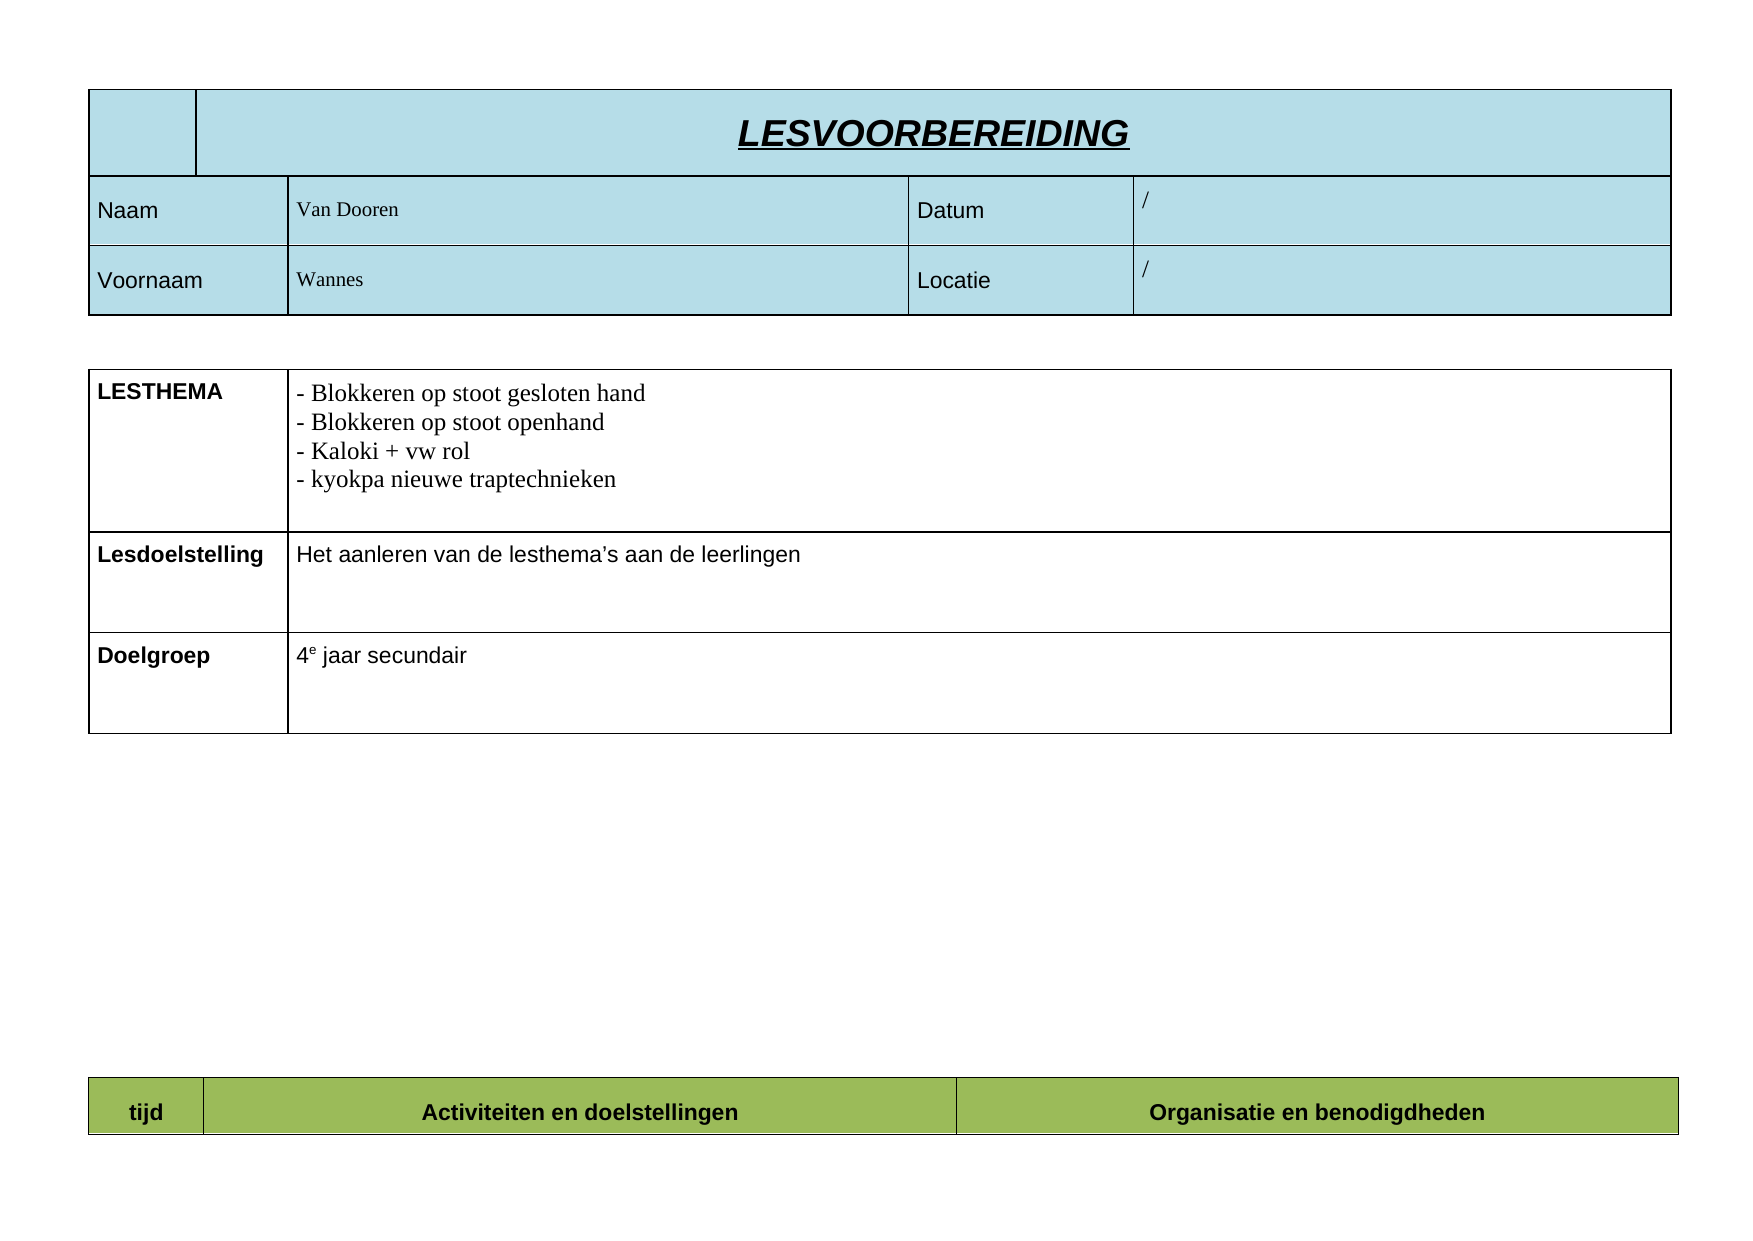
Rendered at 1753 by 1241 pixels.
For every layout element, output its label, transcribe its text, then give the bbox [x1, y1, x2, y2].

table_cell / [1134, 177, 1670, 244]
table_cell Locatie [909, 246, 1133, 314]
table_cell Voornaam [90, 246, 287, 314]
table_header LESTHEMA [90, 370, 287, 531]
table_header tijd [89, 1078, 203, 1133]
table_cell Wannes [289, 246, 908, 314]
table_cell Lesdoelstelling [90, 533, 287, 632]
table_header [957, 1078, 1678, 1133]
table_header LESVOORBEREIDING [197, 90, 1670, 175]
table_header - Blokkeren op stoot gesloten hand - Blokkeren op stoot openhand - Kaloki + vw rol - kyokpa nieuwe traptechnieken [289, 370, 1670, 531]
table_cell / [1134, 246, 1670, 314]
table_cell Naam [90, 177, 287, 244]
table_cell 4e jaar secundair [289, 633, 1670, 733]
table_header [90, 90, 195, 175]
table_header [204, 1078, 956, 1133]
table_cell Doelgroep [90, 633, 287, 733]
table_cell Van Dooren [289, 177, 908, 244]
table_cell Datum [909, 177, 1133, 244]
table_cell Het aanleren van de lesthema’s aan de leerlingen [289, 533, 1670, 632]
